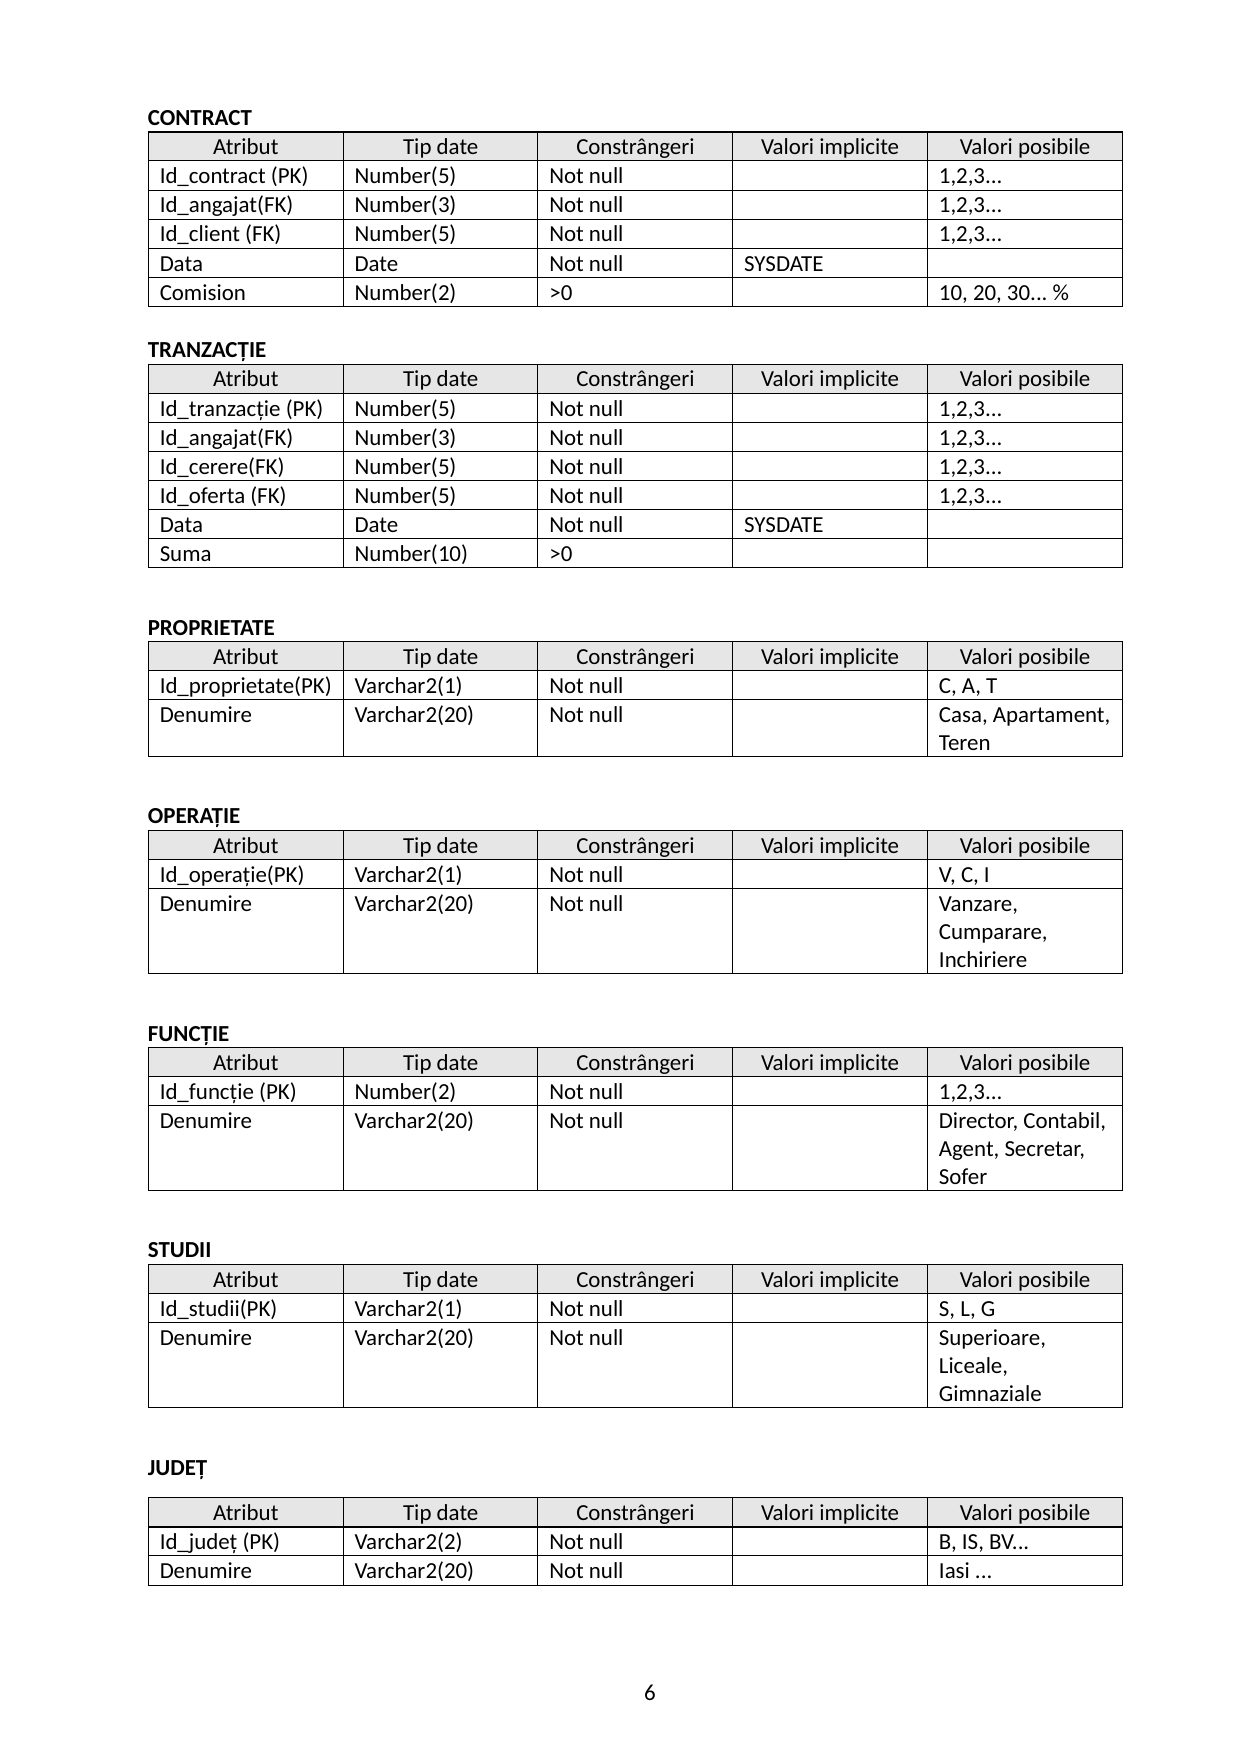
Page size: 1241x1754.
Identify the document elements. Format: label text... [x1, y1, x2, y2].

table_cell Id_proprietate(PK) [149, 671, 343, 699]
table_cell [733, 452, 927, 480]
text JUDEȚ [148, 1453, 1152, 1481]
table_header Constrângeri [538, 365, 732, 393]
table_header Tip date [344, 365, 537, 393]
table_header Atribut [149, 1265, 343, 1293]
table_cell [733, 394, 927, 422]
table_header Valori implicite [733, 1048, 927, 1076]
table_header Constrângeri [538, 1265, 732, 1293]
table_cell Not null [538, 1556, 732, 1584]
table_cell Id_oferta (FK) [149, 481, 343, 509]
table_header Atribut [149, 642, 343, 670]
table_cell Not null [538, 700, 732, 756]
table_header Constrângeri [538, 642, 732, 670]
table_cell Not null [538, 1294, 732, 1322]
table_cell Date [344, 249, 537, 277]
table_header Valori posibile [928, 1048, 1122, 1076]
table_header Atribut [149, 1048, 343, 1076]
table_cell [733, 539, 927, 567]
table_cell Not null [538, 161, 732, 189]
table_cell Id_angajat(FK) [149, 191, 343, 218]
table_cell Number(3) [344, 191, 537, 218]
table_cell Denumire [149, 1106, 343, 1190]
table_header Tip date [344, 1265, 537, 1293]
table_header Constrângeri [538, 1498, 732, 1526]
table_cell Not null [538, 671, 732, 699]
table_cell [733, 1294, 927, 1322]
table_header Valori implicite [733, 831, 927, 859]
table_cell Denumire [149, 1556, 343, 1584]
table_cell Director, Contabil, Agent, Secretar, Sofer [928, 1106, 1122, 1190]
table_cell Not null [538, 220, 732, 248]
table_header Valori posibile [928, 831, 1122, 859]
table_cell Id_contract (PK) [149, 161, 343, 189]
table_cell [928, 539, 1122, 567]
table_cell Not null [538, 394, 732, 422]
table_cell [733, 1077, 927, 1105]
table_cell SYSDATE [733, 249, 927, 277]
table_cell [733, 1528, 927, 1555]
table_cell Denumire [149, 1323, 343, 1407]
table_header Tip date [344, 831, 537, 859]
table_cell 1,2,3... [928, 394, 1122, 422]
table_header Atribut [149, 1498, 343, 1526]
table_cell 1,2,3... [928, 220, 1122, 248]
table_cell Varchar2(20) [344, 1556, 537, 1584]
table_cell [733, 889, 927, 973]
table_header Valori implicite [733, 1498, 927, 1526]
table_cell Number(5) [344, 452, 537, 480]
table_cell Varchar2(1) [344, 671, 537, 699]
table_cell [733, 191, 927, 218]
table_cell S, L, G [928, 1294, 1122, 1322]
table_cell Varchar2(20) [344, 1106, 537, 1190]
table_cell [733, 671, 927, 699]
table_cell Id_operație(PK) [149, 860, 343, 888]
table_cell 10, 20, 30... % [928, 278, 1122, 306]
table_cell Comision [149, 278, 343, 306]
table_cell >0 [538, 278, 732, 306]
table_header Valori implicite [733, 133, 927, 160]
table_cell Id_client (FK) [149, 220, 343, 248]
text FUNCȚIE [148, 1019, 1152, 1047]
table_cell B, IS, BV... [928, 1528, 1122, 1555]
table_cell Not null [538, 423, 732, 451]
table_cell 1,2,3... [928, 481, 1122, 509]
table_cell [733, 1323, 927, 1407]
table_cell Casa, Apartament, Teren [928, 700, 1122, 756]
table_cell Varchar2(20) [344, 700, 537, 756]
table_cell Varchar2(1) [344, 860, 537, 888]
table_header Constrângeri [538, 831, 732, 859]
table_cell Not null [538, 889, 732, 973]
table_cell [733, 1106, 927, 1190]
table_cell Not null [538, 1528, 732, 1555]
table_cell Iasi ... [928, 1556, 1122, 1584]
table_header Tip date [344, 1498, 537, 1526]
table_cell [928, 510, 1122, 538]
table_cell V, C, I [928, 860, 1122, 888]
table_cell [733, 423, 927, 451]
table_cell Id_angajat(FK) [149, 423, 343, 451]
table_cell Number(5) [344, 394, 537, 422]
table_cell 1,2,3... [928, 423, 1122, 451]
table_cell Not null [538, 860, 732, 888]
table_cell [733, 481, 927, 509]
table_cell Number(2) [344, 1077, 537, 1105]
table_cell Suma [149, 539, 343, 567]
table_header Atribut [149, 831, 343, 859]
table_header Atribut [149, 133, 343, 160]
text CONTRACT [148, 103, 1152, 131]
table_header Constrângeri [538, 133, 732, 160]
table_cell [733, 1556, 927, 1584]
table_cell Not null [538, 452, 732, 480]
table_header Atribut [149, 365, 343, 393]
table_cell 1,2,3... [928, 161, 1122, 189]
table_cell Data [149, 510, 343, 538]
table_cell Not null [538, 1323, 732, 1407]
table_header Valori posibile [928, 642, 1122, 670]
table_cell [733, 220, 927, 248]
table_header Constrângeri [538, 1048, 732, 1076]
table_cell Id_județ (PK) [149, 1528, 343, 1555]
table_cell >0 [538, 539, 732, 567]
table_cell Vanzare, Cumparare, Inchiriere [928, 889, 1122, 973]
table_cell [733, 278, 927, 306]
table_cell Number(5) [344, 161, 537, 189]
table_cell Number(3) [344, 423, 537, 451]
table_cell 1,2,3... [928, 1077, 1122, 1105]
text STUDII [148, 1236, 1152, 1264]
table_cell Denumire [149, 889, 343, 973]
table_cell Not null [538, 249, 732, 277]
table_cell Id_tranzacție (PK) [149, 394, 343, 422]
table_cell Not null [538, 481, 732, 509]
table_cell SYSDATE [733, 510, 927, 538]
table_cell [733, 700, 927, 756]
text TRANZACȚIE [148, 336, 1152, 363]
text PROPRIETATE [148, 613, 1152, 641]
table_cell Id_cerere(FK) [149, 452, 343, 480]
table_header Tip date [344, 1048, 537, 1076]
table_cell [928, 249, 1122, 277]
table_header Tip date [344, 133, 537, 160]
table_header Valori posibile [928, 1265, 1122, 1293]
table_cell Not null [538, 510, 732, 538]
table_header Valori posibile [928, 365, 1122, 393]
table_cell Varchar2(20) [344, 889, 537, 973]
table_cell Number(10) [344, 539, 537, 567]
table_cell Id_funcție (PK) [149, 1077, 343, 1105]
table_cell Not null [538, 1106, 732, 1190]
table_header Valori implicite [733, 365, 927, 393]
table_cell Denumire [149, 700, 343, 756]
table_cell Not null [538, 1077, 732, 1105]
table_cell Varchar2(20) [344, 1323, 537, 1407]
table_cell [733, 860, 927, 888]
table_cell Varchar2(1) [344, 1294, 537, 1322]
table_cell Not null [538, 191, 732, 218]
table_cell Varchar2(2) [344, 1528, 537, 1555]
table_cell 1,2,3... [928, 452, 1122, 480]
table_cell C, A, T [928, 671, 1122, 699]
table_cell Date [344, 510, 537, 538]
table_header Valori implicite [733, 1265, 927, 1293]
table_cell 1,2,3... [928, 191, 1122, 218]
table_cell [733, 161, 927, 189]
table_header Valori implicite [733, 642, 927, 670]
table_header Valori posibile [928, 1498, 1122, 1526]
table_header Valori posibile [928, 133, 1122, 160]
table_header Tip date [344, 642, 537, 670]
table_cell Number(5) [344, 220, 537, 248]
table_cell Superioare, Liceale, Gimnaziale [928, 1323, 1122, 1407]
table_cell Id_studii(PK) [149, 1294, 343, 1322]
table_cell Data [149, 249, 343, 277]
table_cell Number(5) [344, 481, 537, 509]
text OPERAȚIE [148, 802, 1152, 830]
table_cell Number(2) [344, 278, 537, 306]
